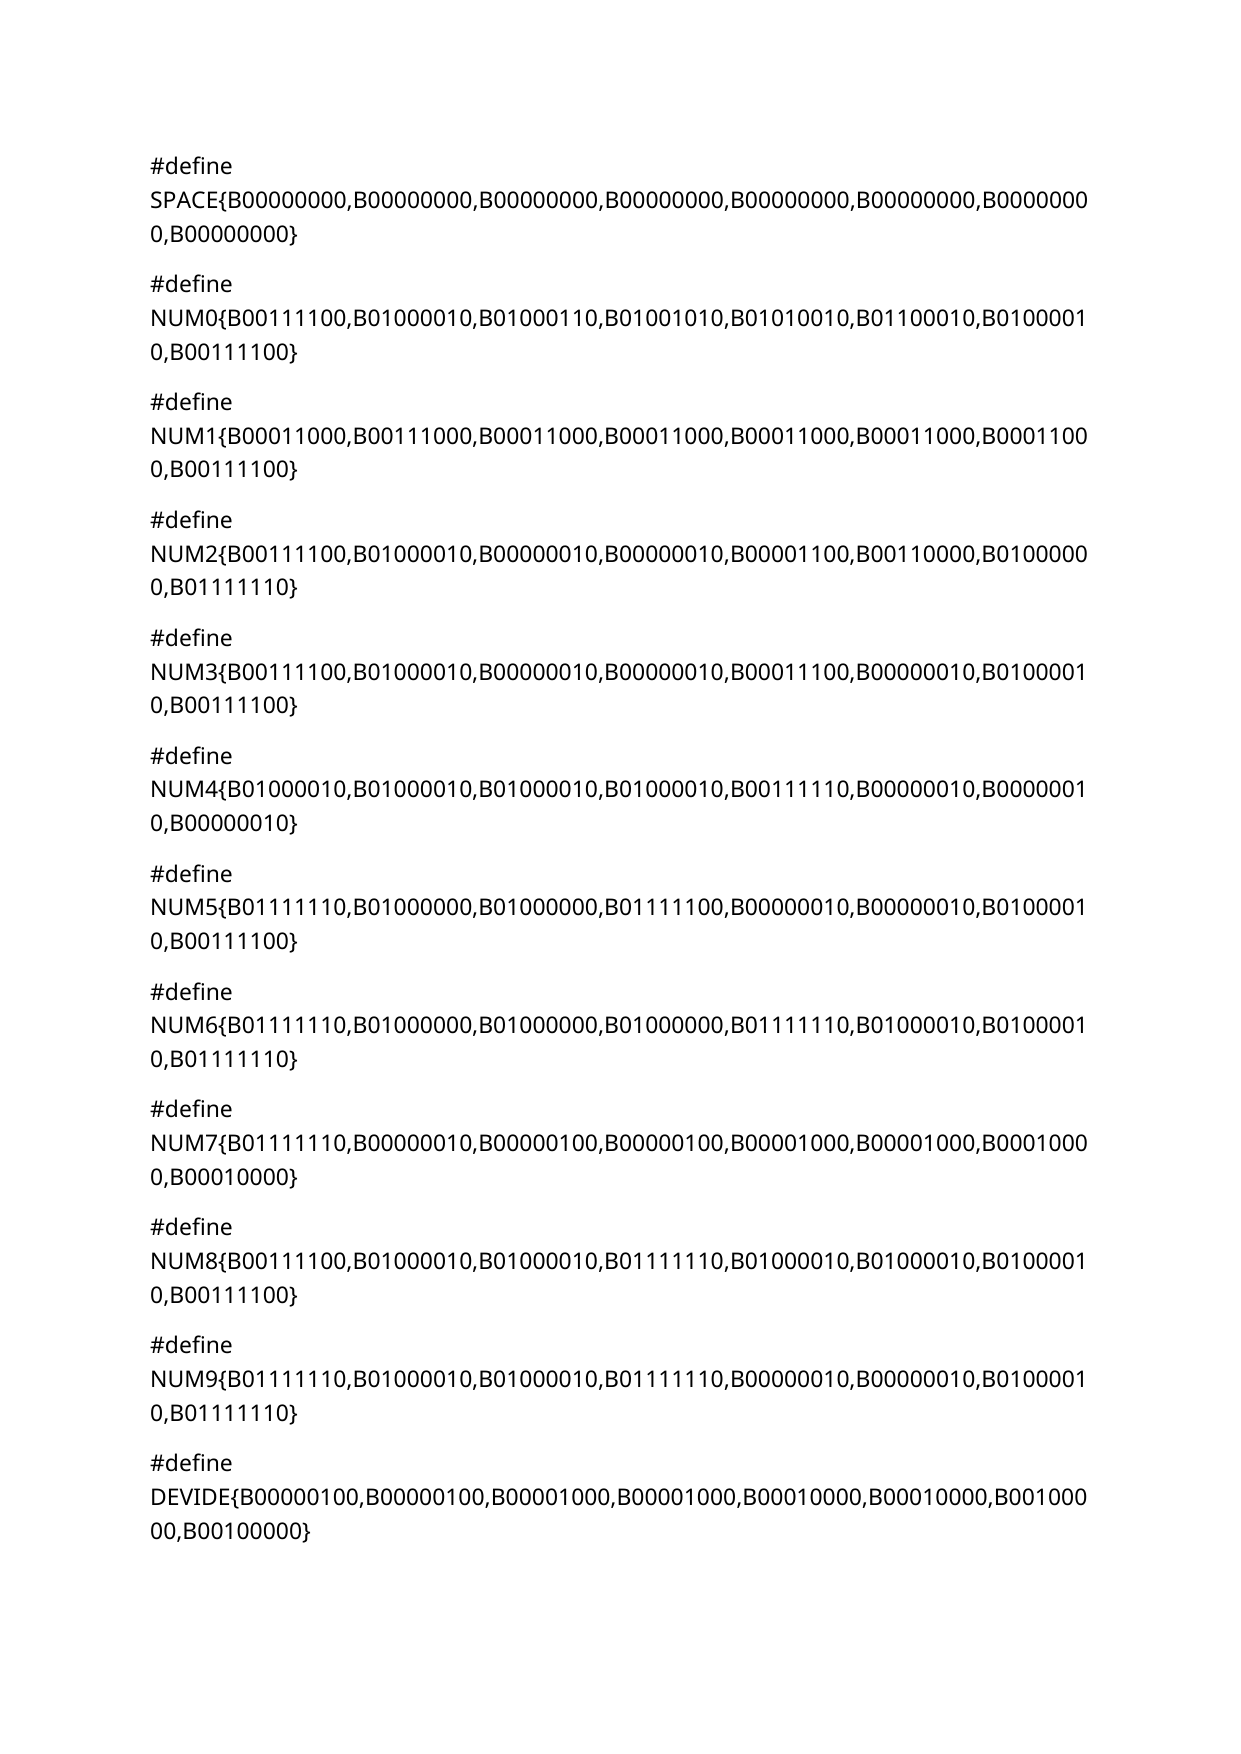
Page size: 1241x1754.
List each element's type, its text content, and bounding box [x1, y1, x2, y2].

text #define NUM9{B01111110,B01000010,B01000010,B01111110,B00000010,B00000010,B01000010,B01111110} [150, 1329, 1090, 1428]
text #define SPACE{B00000000,B00000000,B00000000,B00000000,B00000000,B00000000,B00000000,B00000000} [150, 150, 1090, 249]
text #define NUM1{B00011000,B00111000,B00011000,B00011000,B00011000,B00011000,B00011000,B00111100} [150, 386, 1090, 484]
text #define DEVIDE{B00000100,B00000100,B00001000,B00001000,B00010000,B00010000,B00100000,B00100000} [150, 1447, 1090, 1546]
text #define NUM0{B00111100,B01000010,B01000110,B01001010,B01010010,B01100010,B01000010,B00111100} [150, 268, 1090, 367]
text #define NUM8{B00111100,B01000010,B01000010,B01111110,B01000010,B01000010,B01000010,B00111100} [150, 1211, 1090, 1310]
text #define NUM5{B01111110,B01000000,B01000000,B01111100,B00000010,B00000010,B01000010,B00111100} [150, 857, 1090, 956]
text #define NUM6{B01111110,B01000000,B01000000,B01000000,B01111110,B01000010,B01000010,B01111110} [150, 975, 1090, 1074]
text #define NUM4{B01000010,B01000010,B01000010,B01000010,B00111110,B00000010,B00000010,B00000010} [150, 739, 1090, 838]
text #define NUM2{B00111100,B01000010,B00000010,B00000010,B00001100,B00110000,B01000000,B01111110} [150, 504, 1090, 602]
text #define NUM3{B00111100,B01000010,B00000010,B00000010,B00011100,B00000010,B01000010,B00111100} [150, 622, 1090, 720]
text #define NUM7{B01111110,B00000010,B00000100,B00000100,B00001000,B00001000,B00010000,B00010000} [150, 1093, 1090, 1192]
